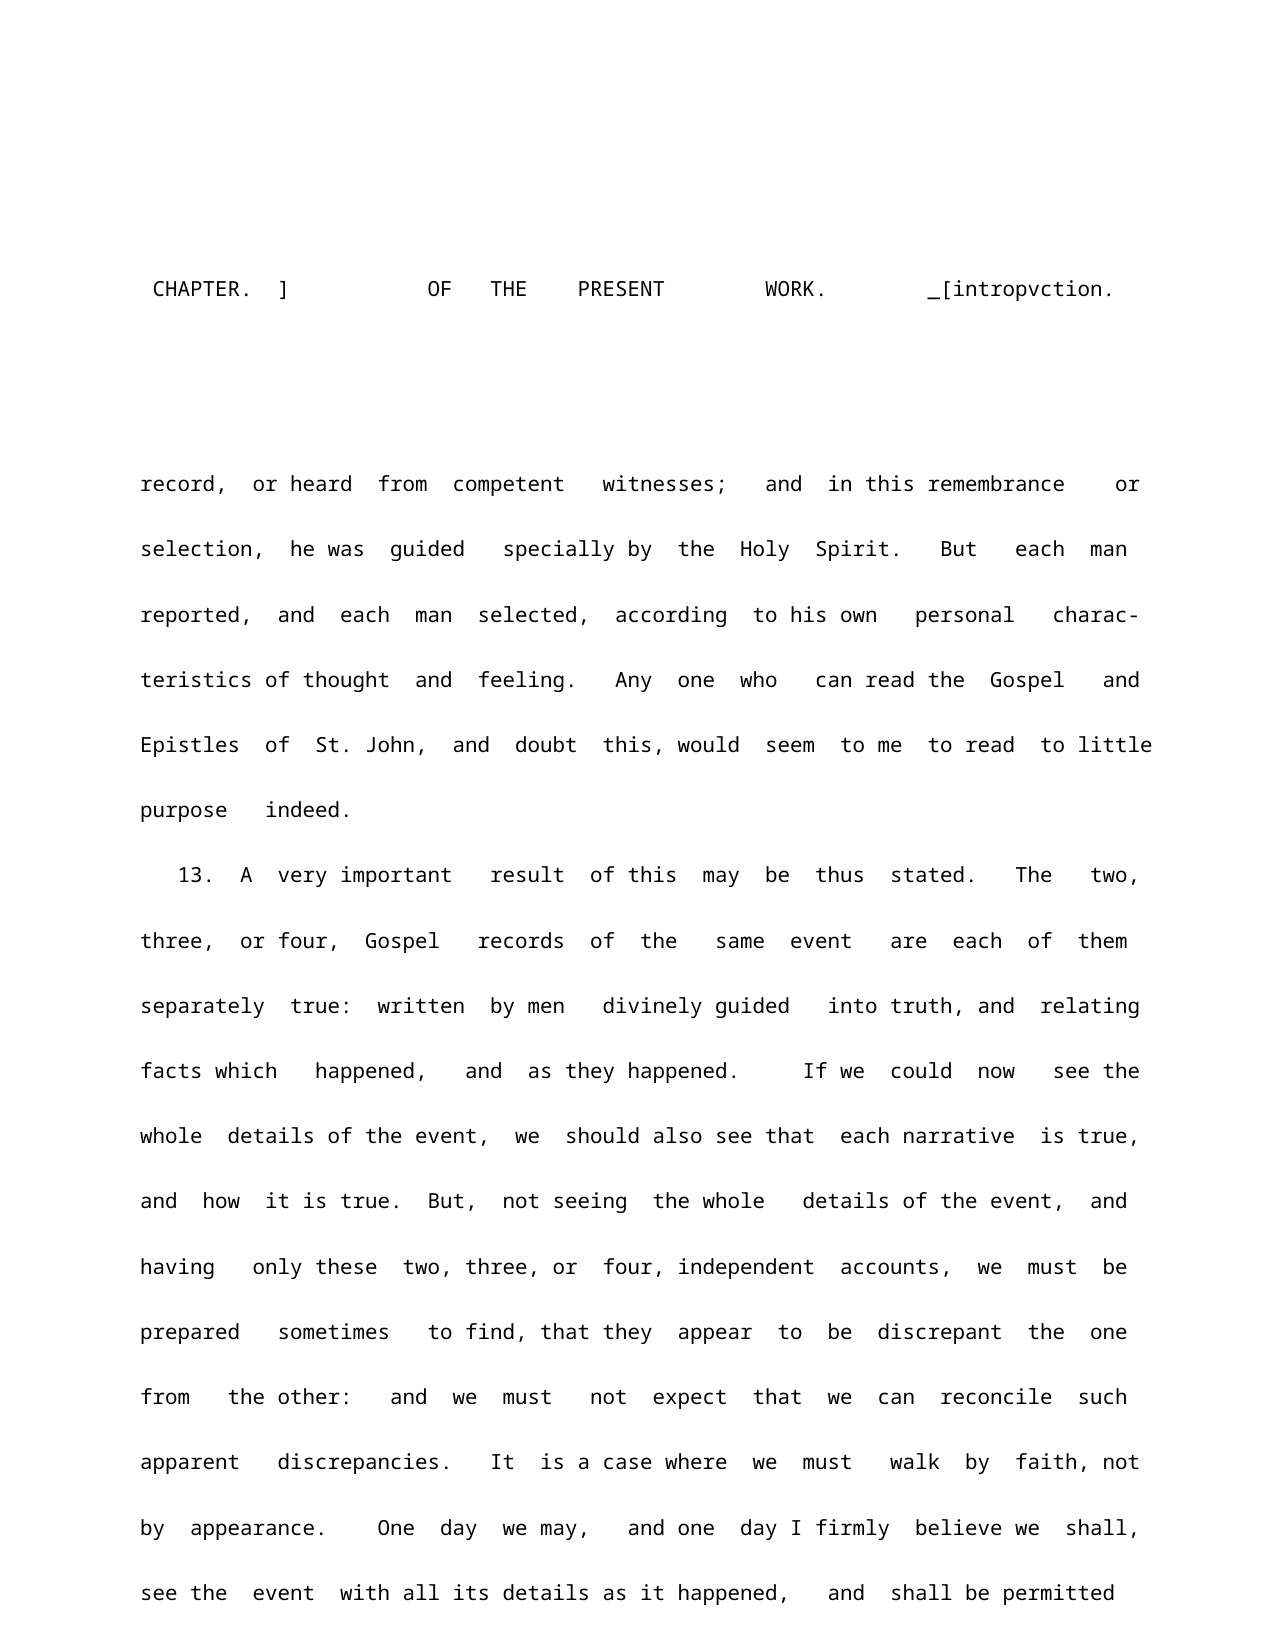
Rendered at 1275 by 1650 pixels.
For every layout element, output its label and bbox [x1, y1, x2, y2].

text [15, 15, 1260, 1606]
